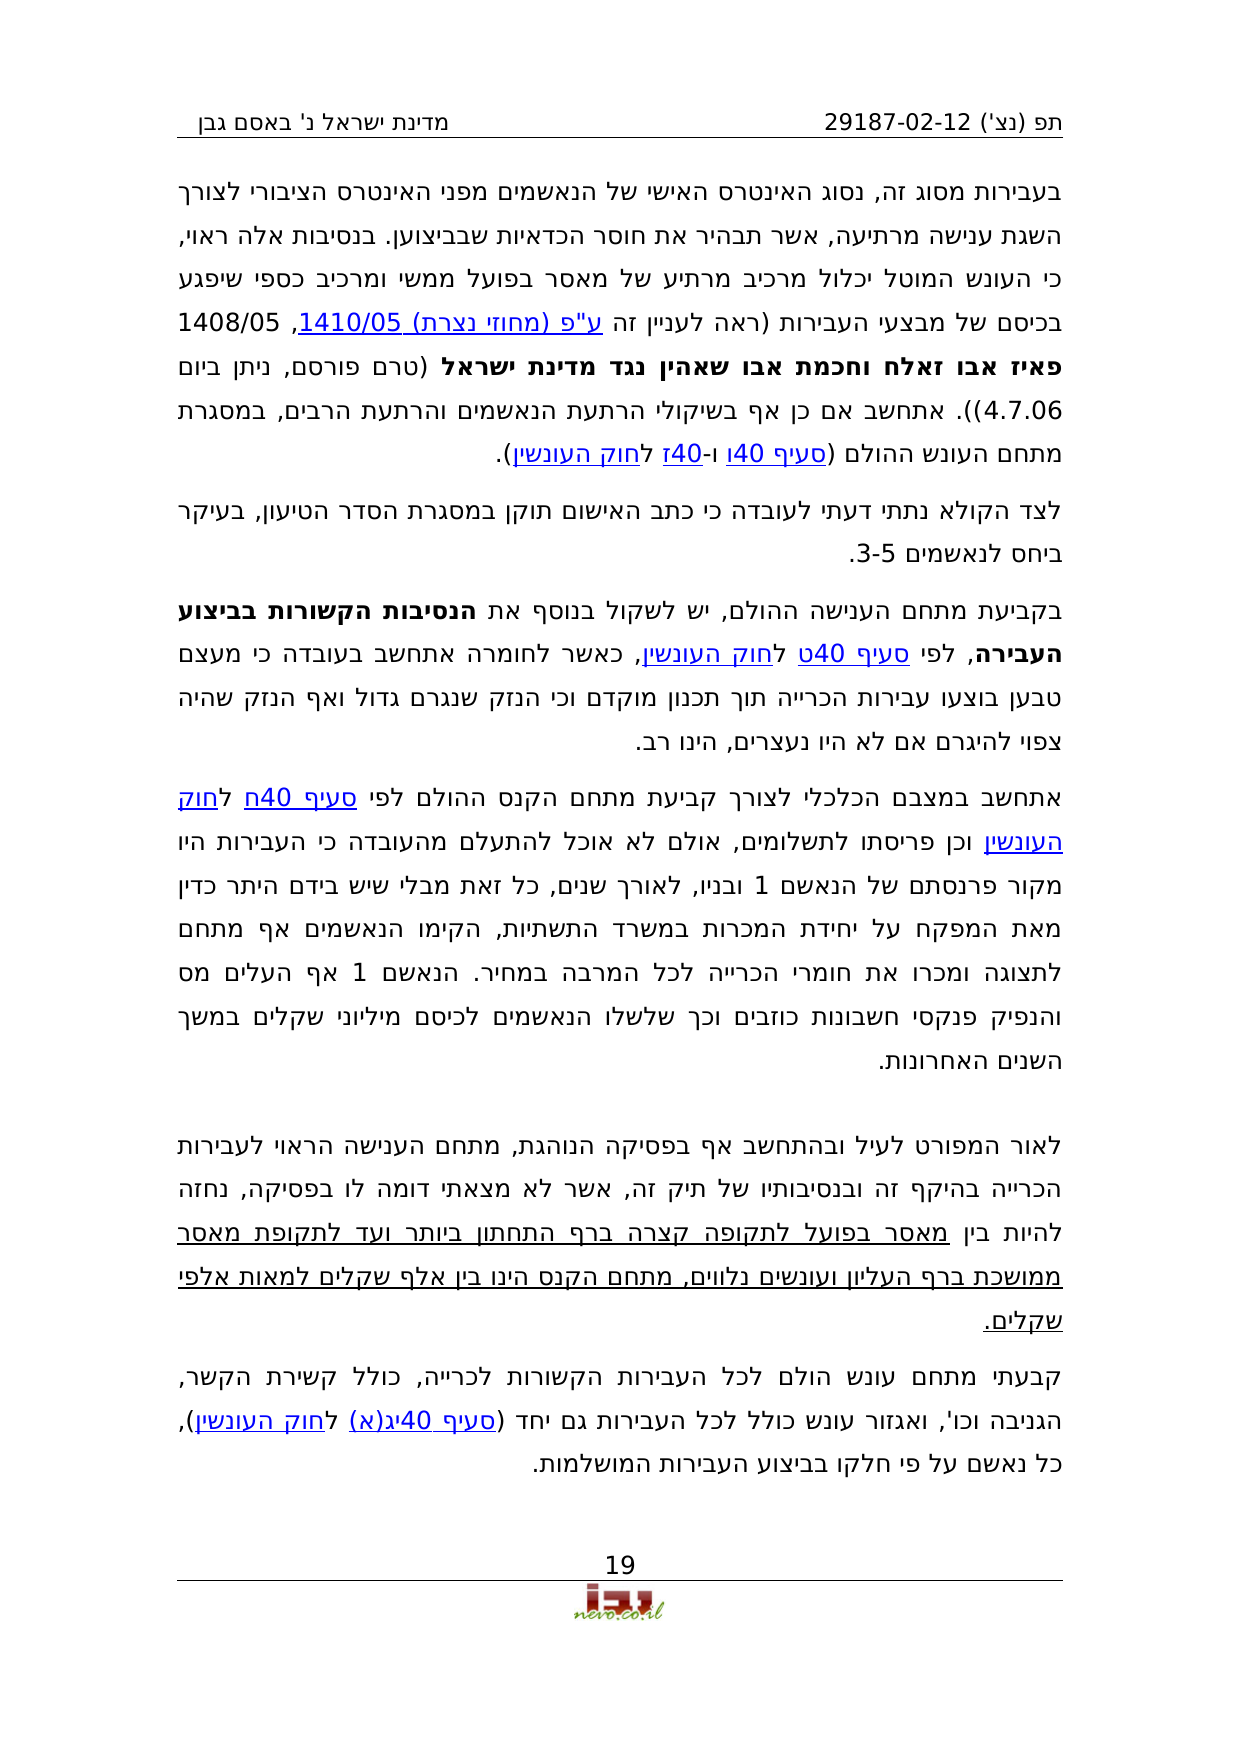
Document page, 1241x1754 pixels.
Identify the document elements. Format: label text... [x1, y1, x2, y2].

text בעבירות מסוג זה, נסוג האינטרס האישי של הנאשמים מפני האינטרס הציבורי לצורך השגת ענישה מרתיעה, אשר תבהיר את חוסר הכדאיות שבביצוען. בנסיבות אלה ראוי, כי העונש המוטל יכלול מרכיב מרתיע של מאסר בפועל ממשי ומרכיב כספי שיפגע בכיסם של מבצעי העבירות (ראה לעניין זה ע"פ (מחוזי נצרת) 1410/05, 1408/05 פאיז אבו זאלח וחכמת אבו שאהין נגד מדינת ישראל (טרם פורסם, ניתן ביום 4.7.06)). אתחשב אם כן אף בשיקולי הרתעת הנאשמים והרתעת הרבים, במסגרת מתחם העונש ההולם (סעיף 40ו ו-40ז לחוק העונשין). [177, 177, 1063, 469]
picture [574, 1583, 666, 1621]
text לצד הקולא נתתי דעתי לעובדה כי כתב האישום תוקן במסגרת הסדר הטיעון, בעיקר ביחס לנאשמים 3-5. [177, 496, 1063, 569]
text לאור המפורט לעיל ובהתחשב אף בפסיקה הנוהגת, מתחם הענישה הראוי לעבירות הכרייה בהיקף זה ובנסיבותיו של תיק זה, אשר לא מצאתי דומה לו בפסיקה, נחזה להיות בין מאסר בפועל לתקופה קצרה ברף התחתון ביותר ועד לתקופת מאסר ממושכת ברף העליון ועונשים נלווים, מתחם הקנס הינו בין אלף שקלים למאות אלפי שקלים. [177, 1131, 1063, 1335]
text קבעתי מתחם עונש הולם לכל העבירות הקשורות לכרייה, כולל קשירת הקשר, הגניבה וכו', ואגזור עונש כולל לכל העבירות גם יחד (סעיף 40יג(א) לחוק העונשין), כל נאשם על פי חלקו בביצוע העבירות המושלמות. [177, 1362, 1063, 1479]
text בקביעת מתחם הענישה ההולם, יש לשקול בנוסף את הנסיבות הקשורות בביצוע העבירה, לפי סעיף 40ט לחוק העונשין, כאשר לחומרה אתחשב בעובדה כי מעצם טבען בוצעו עבירות הכרייה תוך תכנון מוקדם וכי הנזק שנגרם גדול ואף הנזק שהיה צפוי להיגרם אם לא היו נעצרים, הינו רב. [177, 596, 1063, 756]
text אתחשב במצבם הכלכלי לצורך קביעת מתחם הקנס ההולם לפי סעיף 40ח לחוק העונשין וכן פריסתו לתשלומים, אולם לא אוכל להתעלם מהעובדה כי העבירות היו מקור פרנסתם של הנאשם 1 ובניו, לאורך שנים, כל זאת מבלי שיש בידם היתר כדין מאת המפקח על יחידת המכרות במשרד התשתיות, הקימו הנאשמים אף מתחם לתצוגה ומכרו את חומרי הכרייה לכל המרבה במחיר. הנאשם 1 אף העלים מס והנפיק פנקסי חשבונות כוזבים וכך שלשלו הנאשמים לכיסם מיליוני שקלים במשך השנים האחרונות. [177, 783, 1063, 1075]
